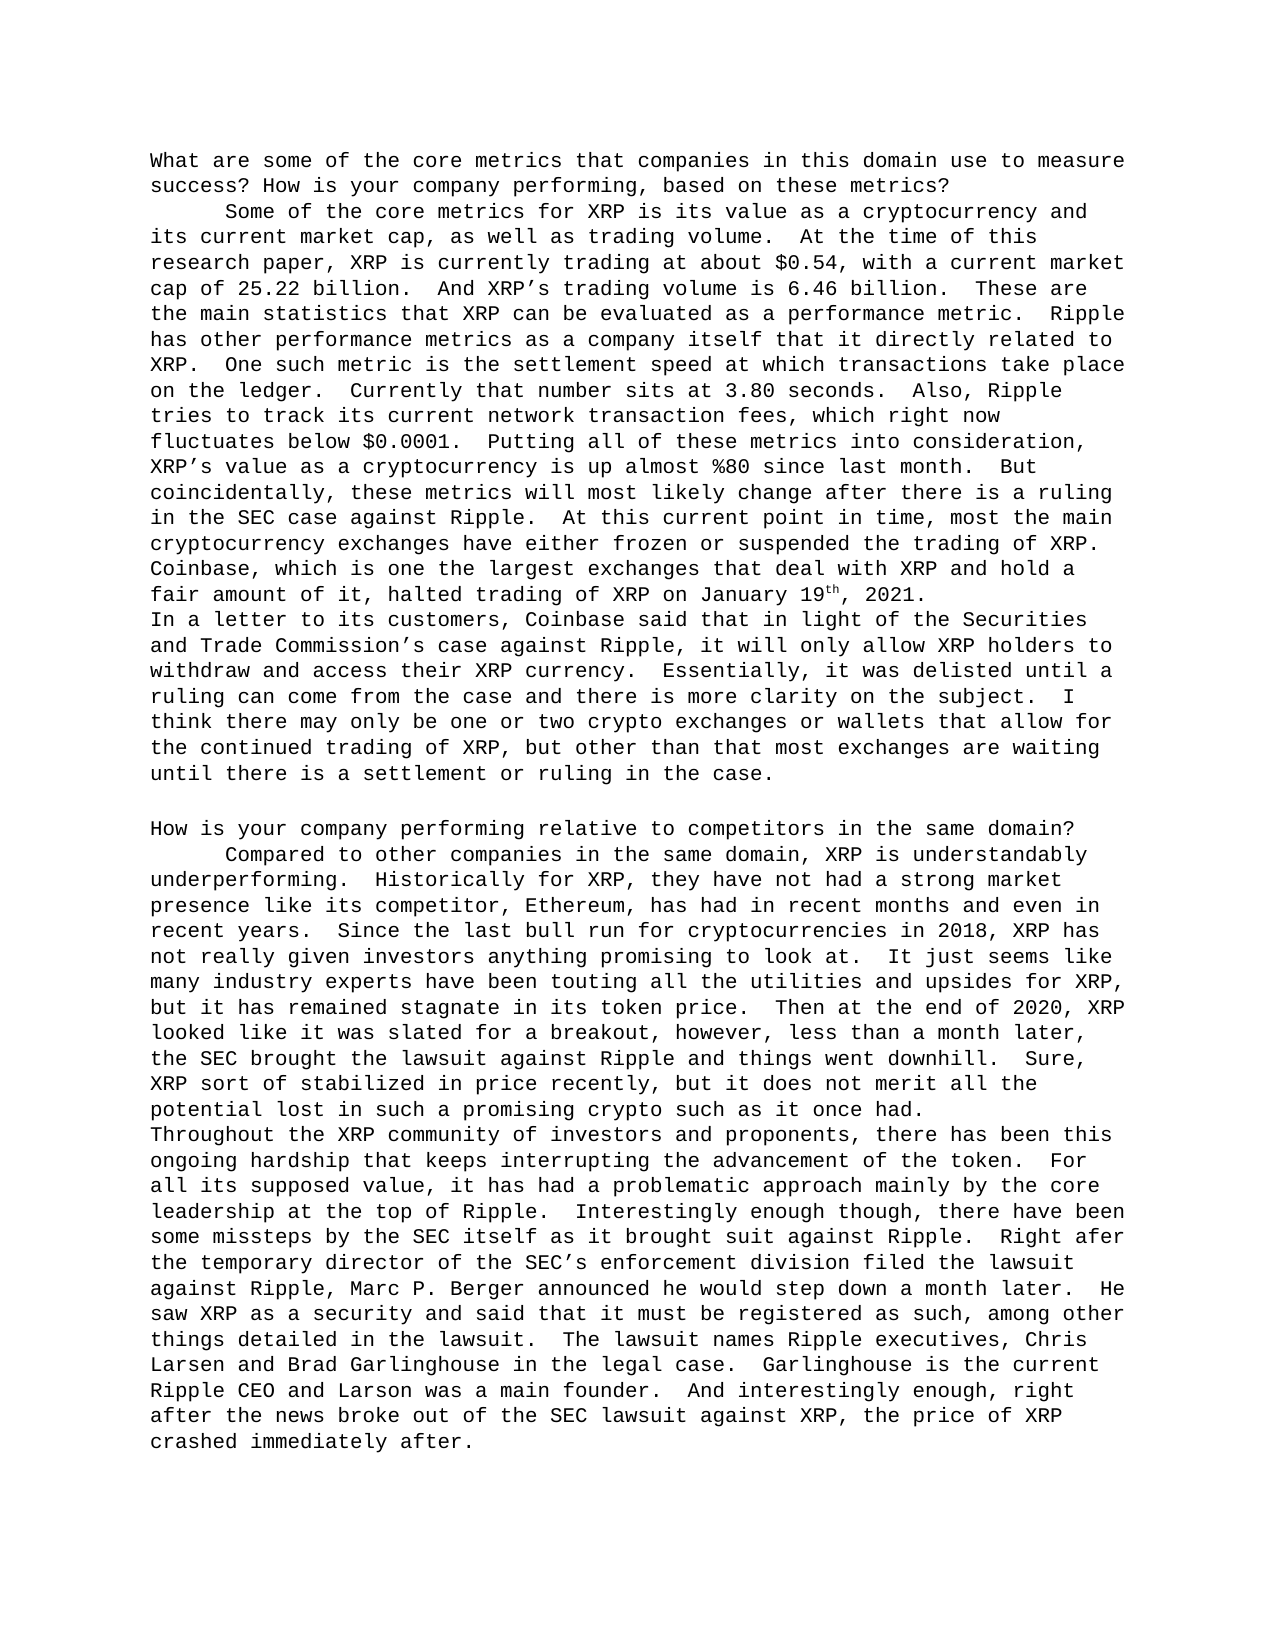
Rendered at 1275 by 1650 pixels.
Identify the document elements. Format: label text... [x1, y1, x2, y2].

text Throughout the XRP community of investors and proponents, there has been this ongoing hardship that keeps interrupting the advancement of the token. For all its supposed value, it has had a problematic approach mainly by the core leadership at the top of Ripple. Interestingly enough though, there have been some missteps by the SEC itself as it brought suit against Ripple. Right afer the temporary director of the SEC’s enforcement division filed the lawsuit against Ripple, Marc P. Berger announced he would step down a month later. He saw XRP as a security and said that it must be registered as such, among other things detailed in the lawsuit. The lawsuit names Ripple executives, Chris Larsen and Brad Garlinghouse in the legal case. Garlinghouse is the current Ripple CEO and Larson was a main founder. And interestingly enough, right after the news broke out of the SEC lawsuit against XRP, the price of XRP crashed immediately after. [150, 1124, 1125, 1454]
text Compared to other companies in the same domain, XRP is understandably underperforming. Historically for XRP, they have not had a strong market presence like its competitor, Ethereum, has had in recent months and even in recent years. Since the last bull run for cryptocurrencies in 2018, XRP has not really given investors anything promising to look at. It just seems like many industry experts have been touting all the utilities and upsides for XRP, but it has remained stagnate in its token price. Then at the end of 2020, XRP looked like it was slated for a breakout, however, less than a month later, the SEC brought the lawsuit against Ripple and things went downhill. Sure, XRP sort of stabilized in price recently, but it does not merit all the potential lost in such a promising crypto such as it once had. [150, 844, 1125, 1123]
text What are some of the core metrics that companies in this domain use to measure success? How is your company performing, based on these metrics? [150, 150, 1125, 199]
text Some of the core metrics for XRP is its value as a cryptocurrency and its current market cap, as well as trading volume. At the time of this research paper, XRP is currently trading at about $0.54, with a current market cap of 25.22 billion. And XRP’s trading volume is 6.46 billion. These are the main statistics that XRP can be evaluated as a performance metric. Ripple has other performance metrics as a company itself that it directly related to XRP. One such metric is the settlement speed at which transactions take place on the ledger. Currently that number sits at 3.80 seconds. Also, Ripple tries to track its current network transaction fees, which right now fluctuates below $0.0001. Putting all of these metrics into consideration, XRP’s value as a cryptocurrency is up almost %80 since last month. But coincidentally, these metrics will most likely change after there is a ruling in the SEC case against Ripple. At this current point in time, most the main cryptocurrency exchanges have either frozen or suspended the trading of XRP. Coinbase, which is one the largest exchanges that deal with XRP and hold a fair amount of it, halted trading of XRP on January 19th, 2021. [150, 201, 1125, 607]
text In a letter to its customers, Coinbase said that in light of the Securities and Trade Commission’s case against Ripple, it will only allow XRP holders to withdraw and access their XRP currency. Essentially, it was delisted until a ruling can come from the case and there is more clarity on the subject. I think there may only be one or two crypto exchanges or wallets that allow for the continued trading of XRP, but other than that most exchanges are waiting until there is a settlement or ruling in the case. [150, 609, 1125, 786]
text How is your company performing relative to competitors in the same domain? [150, 818, 1125, 842]
